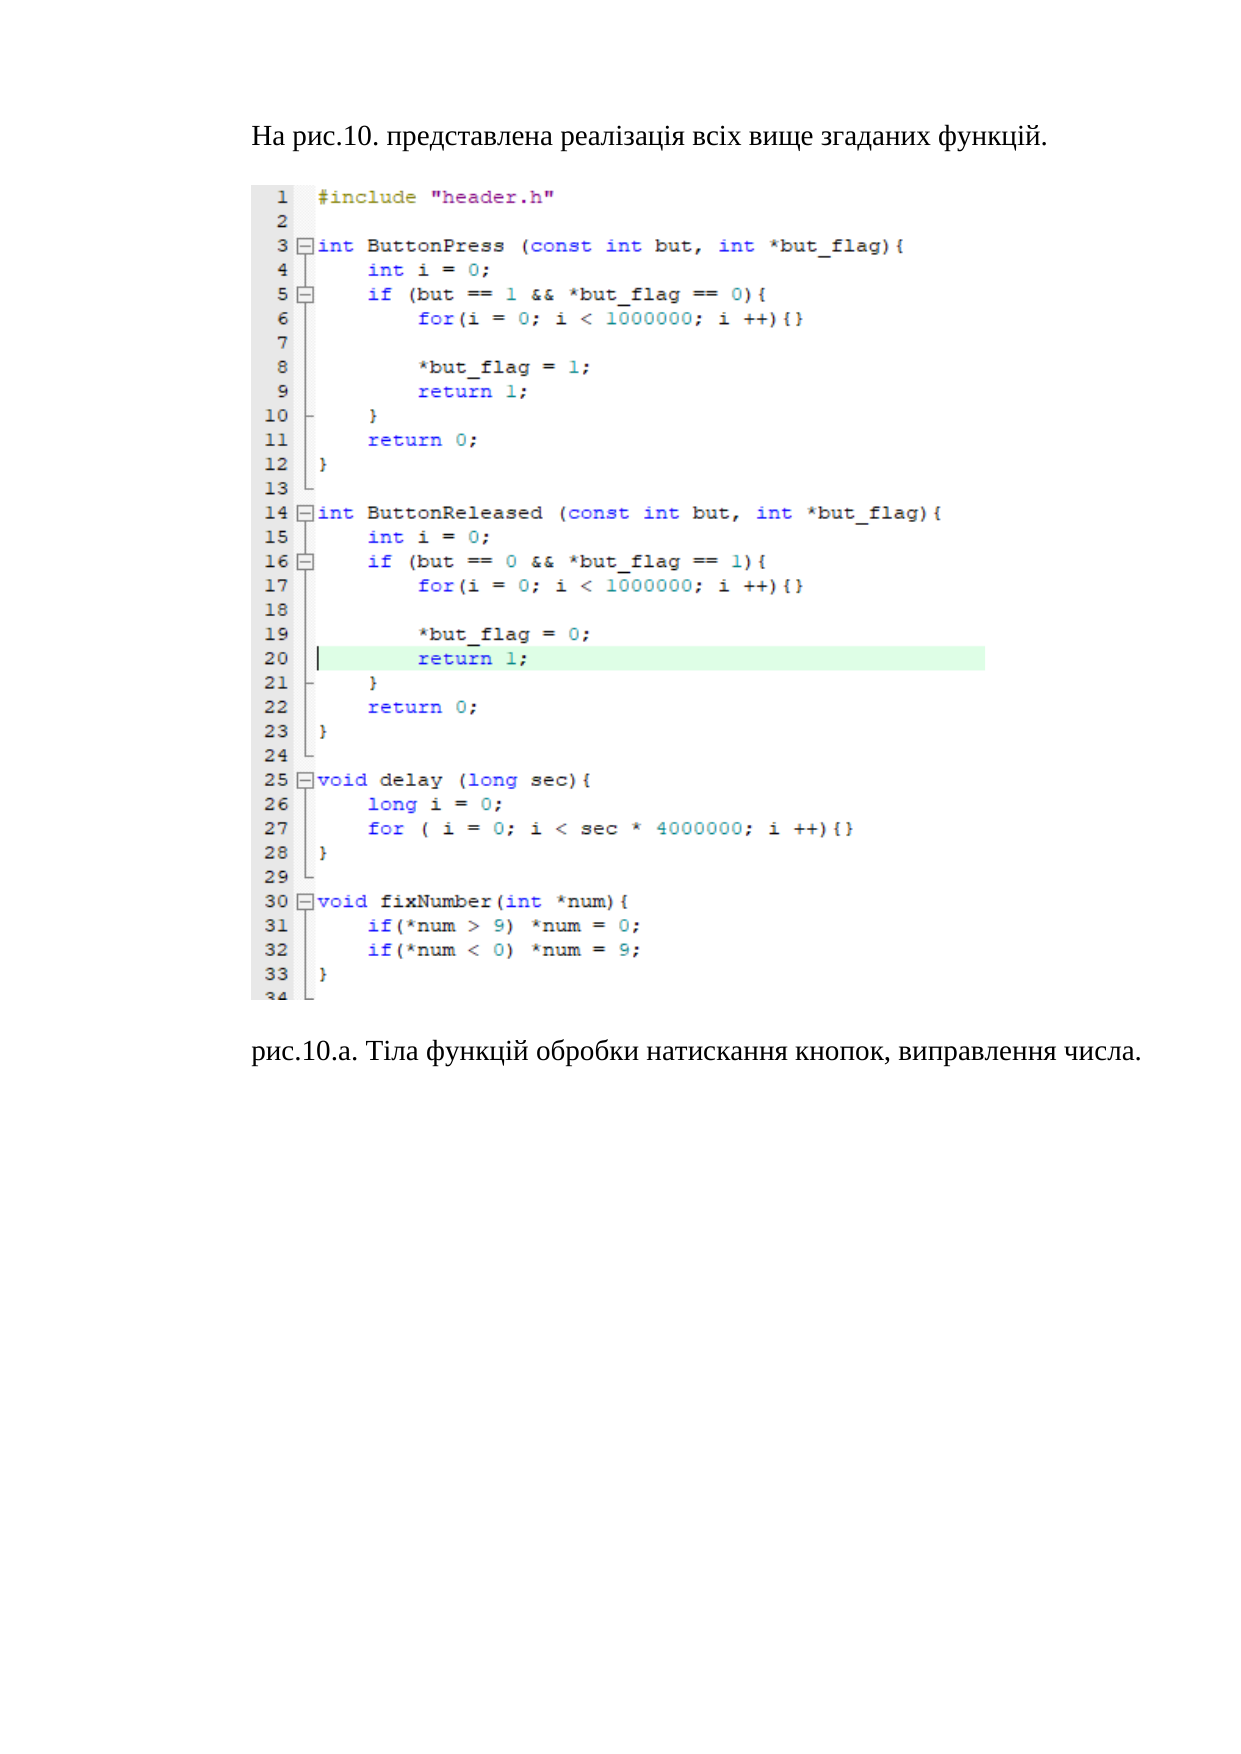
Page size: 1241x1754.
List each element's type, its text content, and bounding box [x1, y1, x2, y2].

text рис.10.а. Тіла функцій обробки натискання кнопок, виправлення числа. [177, 1033, 1152, 1066]
picture [251, 185, 986, 1000]
text На рис.10. представлена реалізація всіх вище згаданих функцій. [177, 118, 1152, 152]
